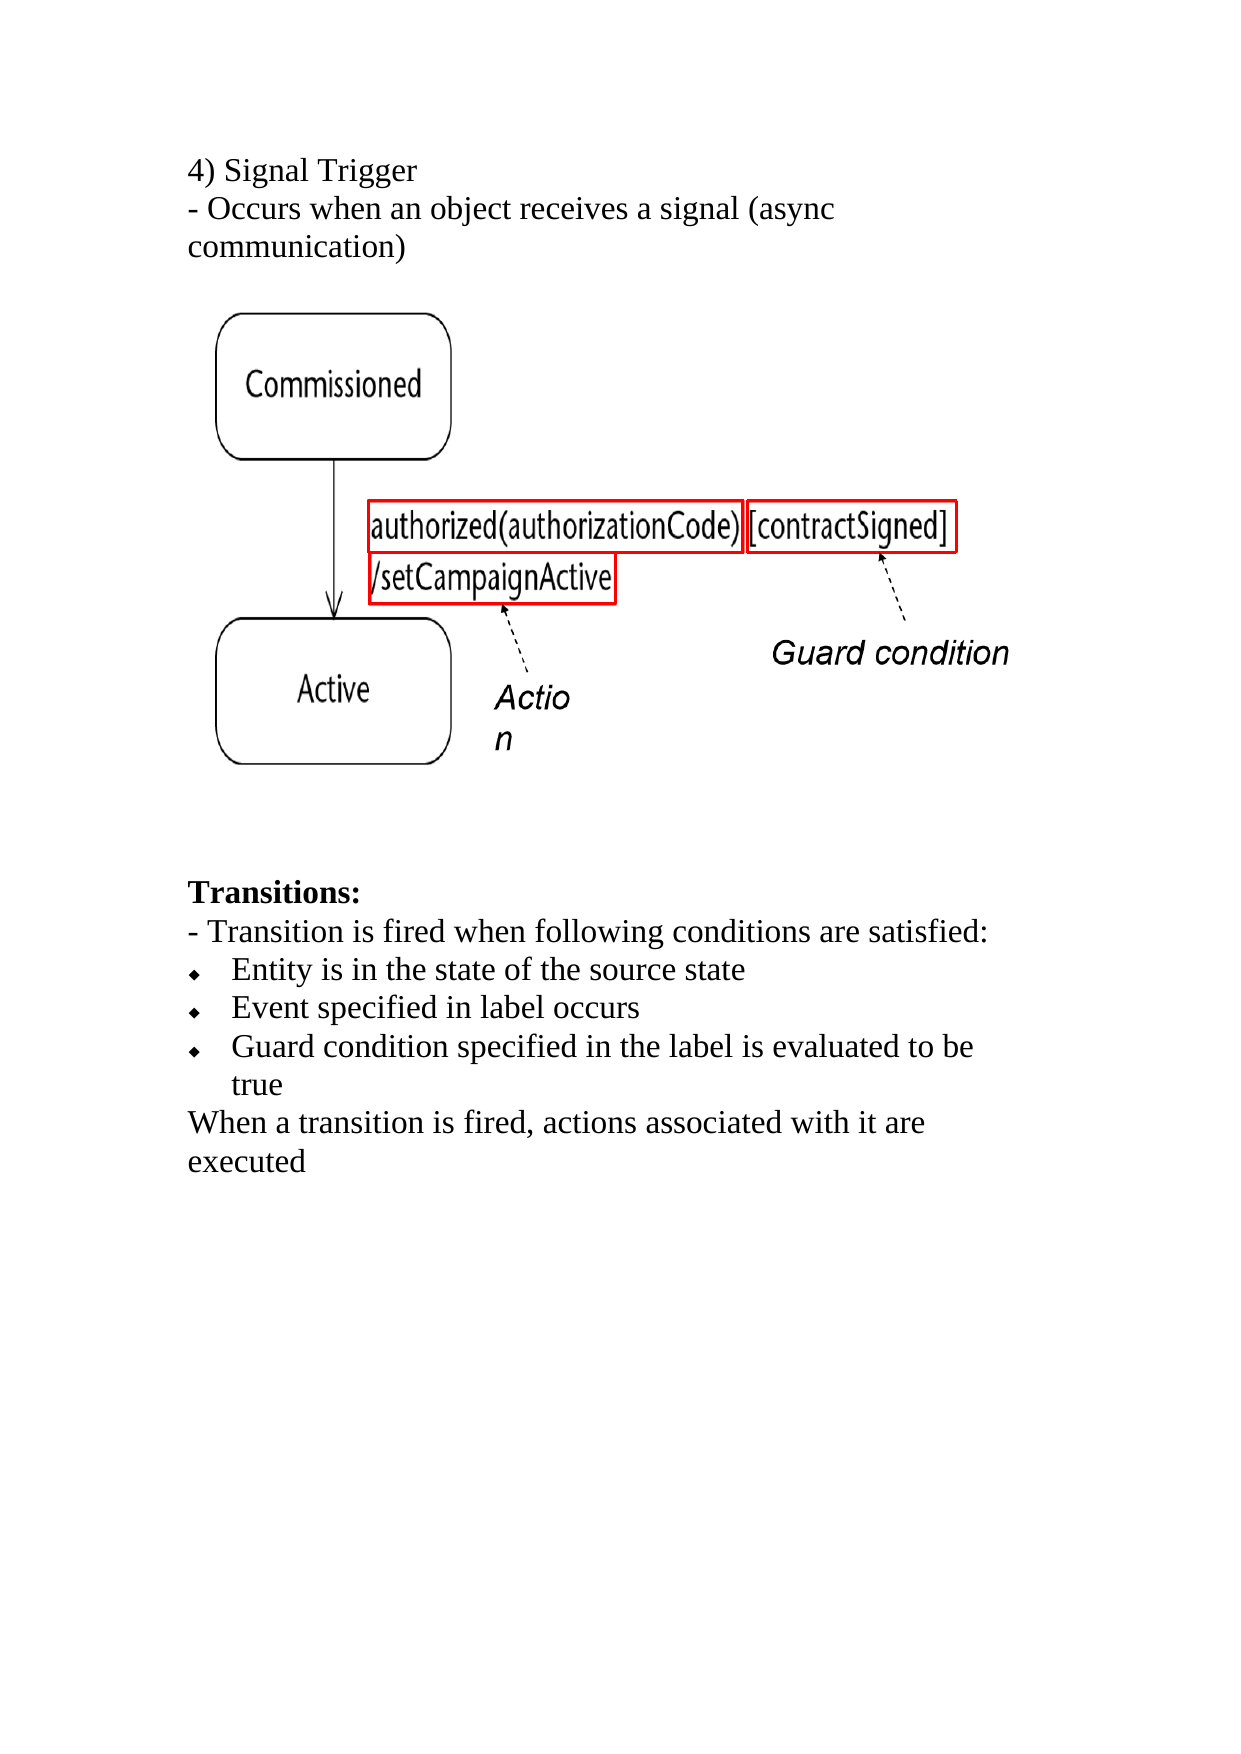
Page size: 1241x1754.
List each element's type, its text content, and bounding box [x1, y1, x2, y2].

list Entity is in the state of the source state [187, 949, 1053, 988]
text When a transition is fired, actions associated with it are executed [187, 1103, 1053, 1179]
list Signal Trigger [187, 150, 1053, 188]
text Transitions: - Transition is fired when following conditions are satisfied: [187, 873, 1053, 949]
text - Occurs when an object receives a signal (async communication) [187, 188, 1053, 265]
list Event specified in label occurs [187, 988, 1053, 1026]
list Guard condition specified in the label is evaluated to be true [187, 1026, 1053, 1103]
picture [187, 265, 1053, 787]
